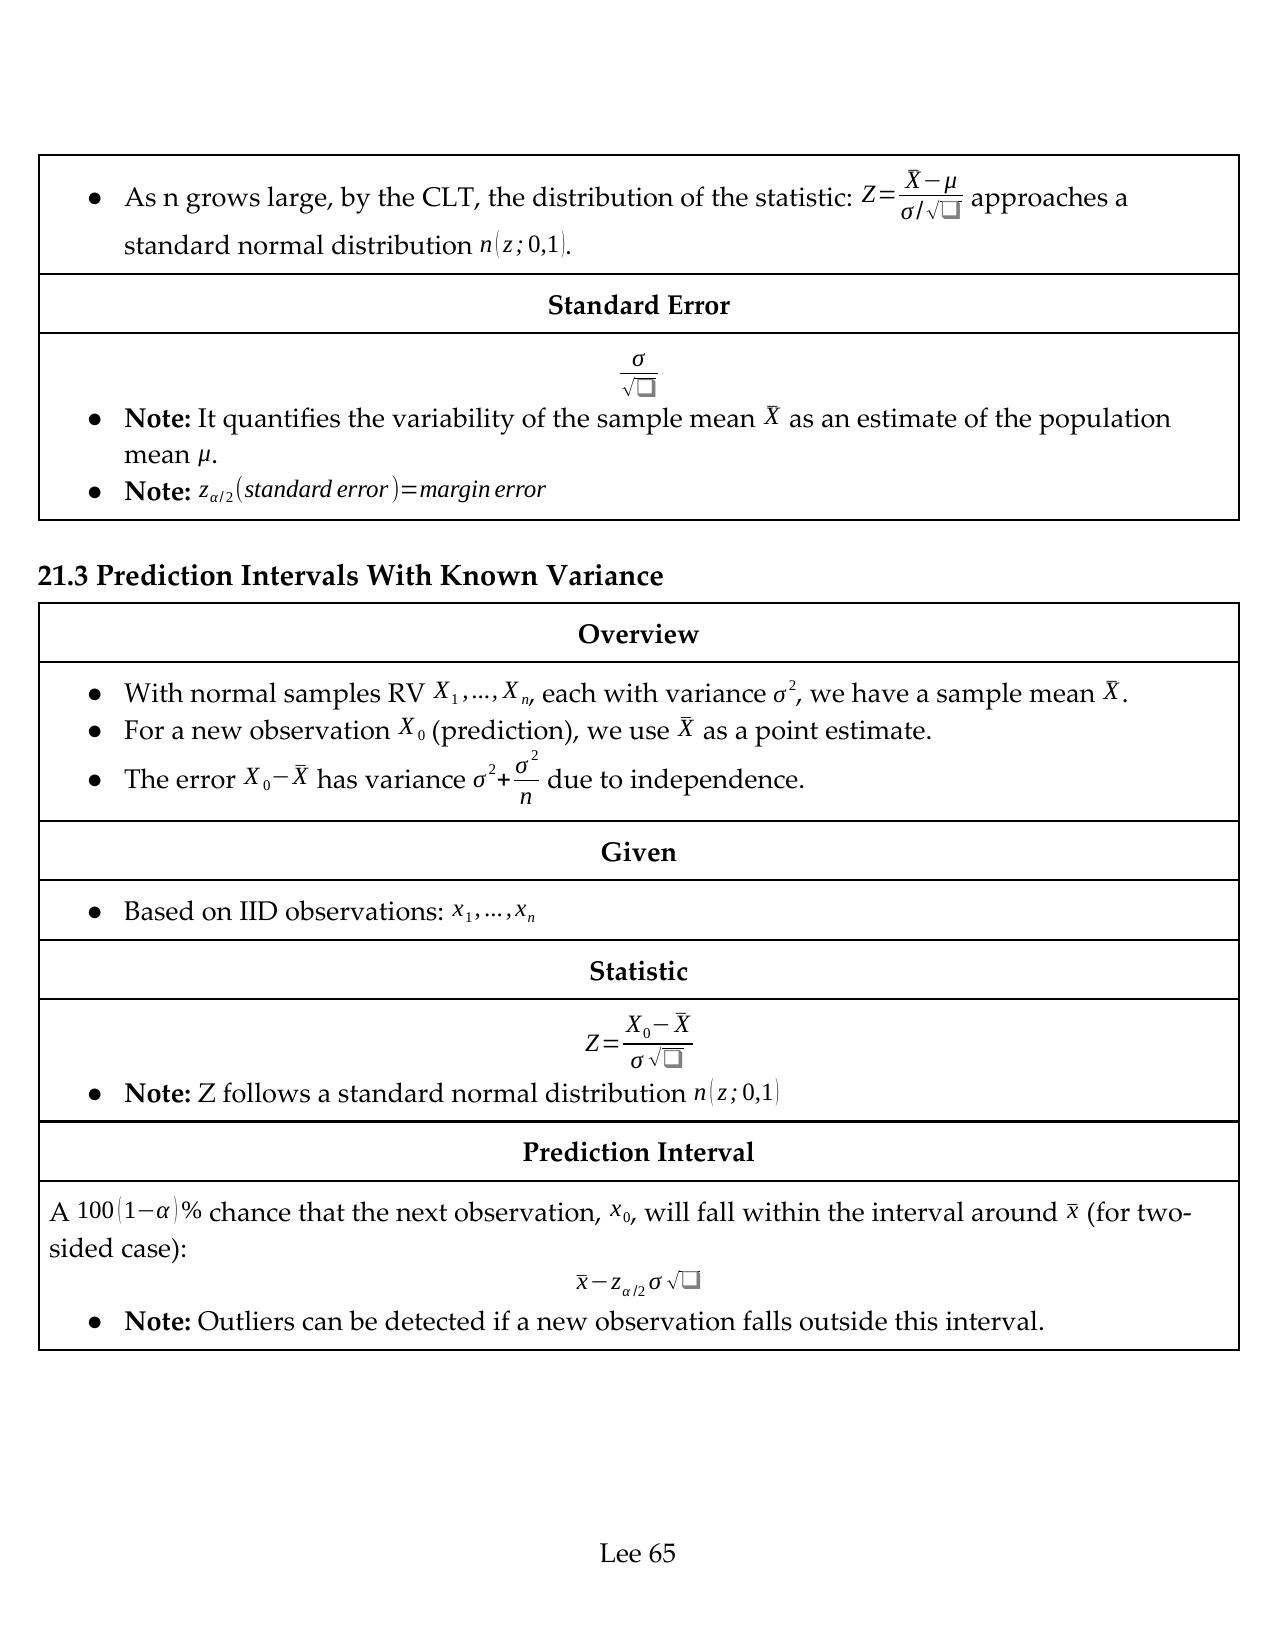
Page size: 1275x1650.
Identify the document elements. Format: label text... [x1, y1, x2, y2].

table_cell A chance that the next observation, , will fall within the interval around (for two-sided case): Note: Outliers can be detected if a new observation falls outside this interval. [40, 1182, 1238, 1349]
table_cell Statistic [40, 941, 1238, 998]
table_cell Given [40, 822, 1238, 879]
table_cell Note: It quantifies the variability of the sample mean as an estimate of the population mean . Note: [40, 334, 1238, 518]
table_cell Standard Error [40, 275, 1238, 332]
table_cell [40, 156, 1238, 273]
table_cell With normal samples RV , each with variance , we have a sample mean . For a new observation (prediction), we use as a point estimate. The error has variance due to independence. [40, 663, 1238, 820]
table_cell Note: Z follows a standard normal distribution [40, 1000, 1238, 1120]
table_cell Based on IID observations: [40, 881, 1238, 939]
subtitle 21.3 Prediction Intervals With Known Variance [37, 554, 1237, 593]
table_cell Prediction Interval [40, 1123, 1238, 1180]
table_header Overview [40, 604, 1238, 661]
